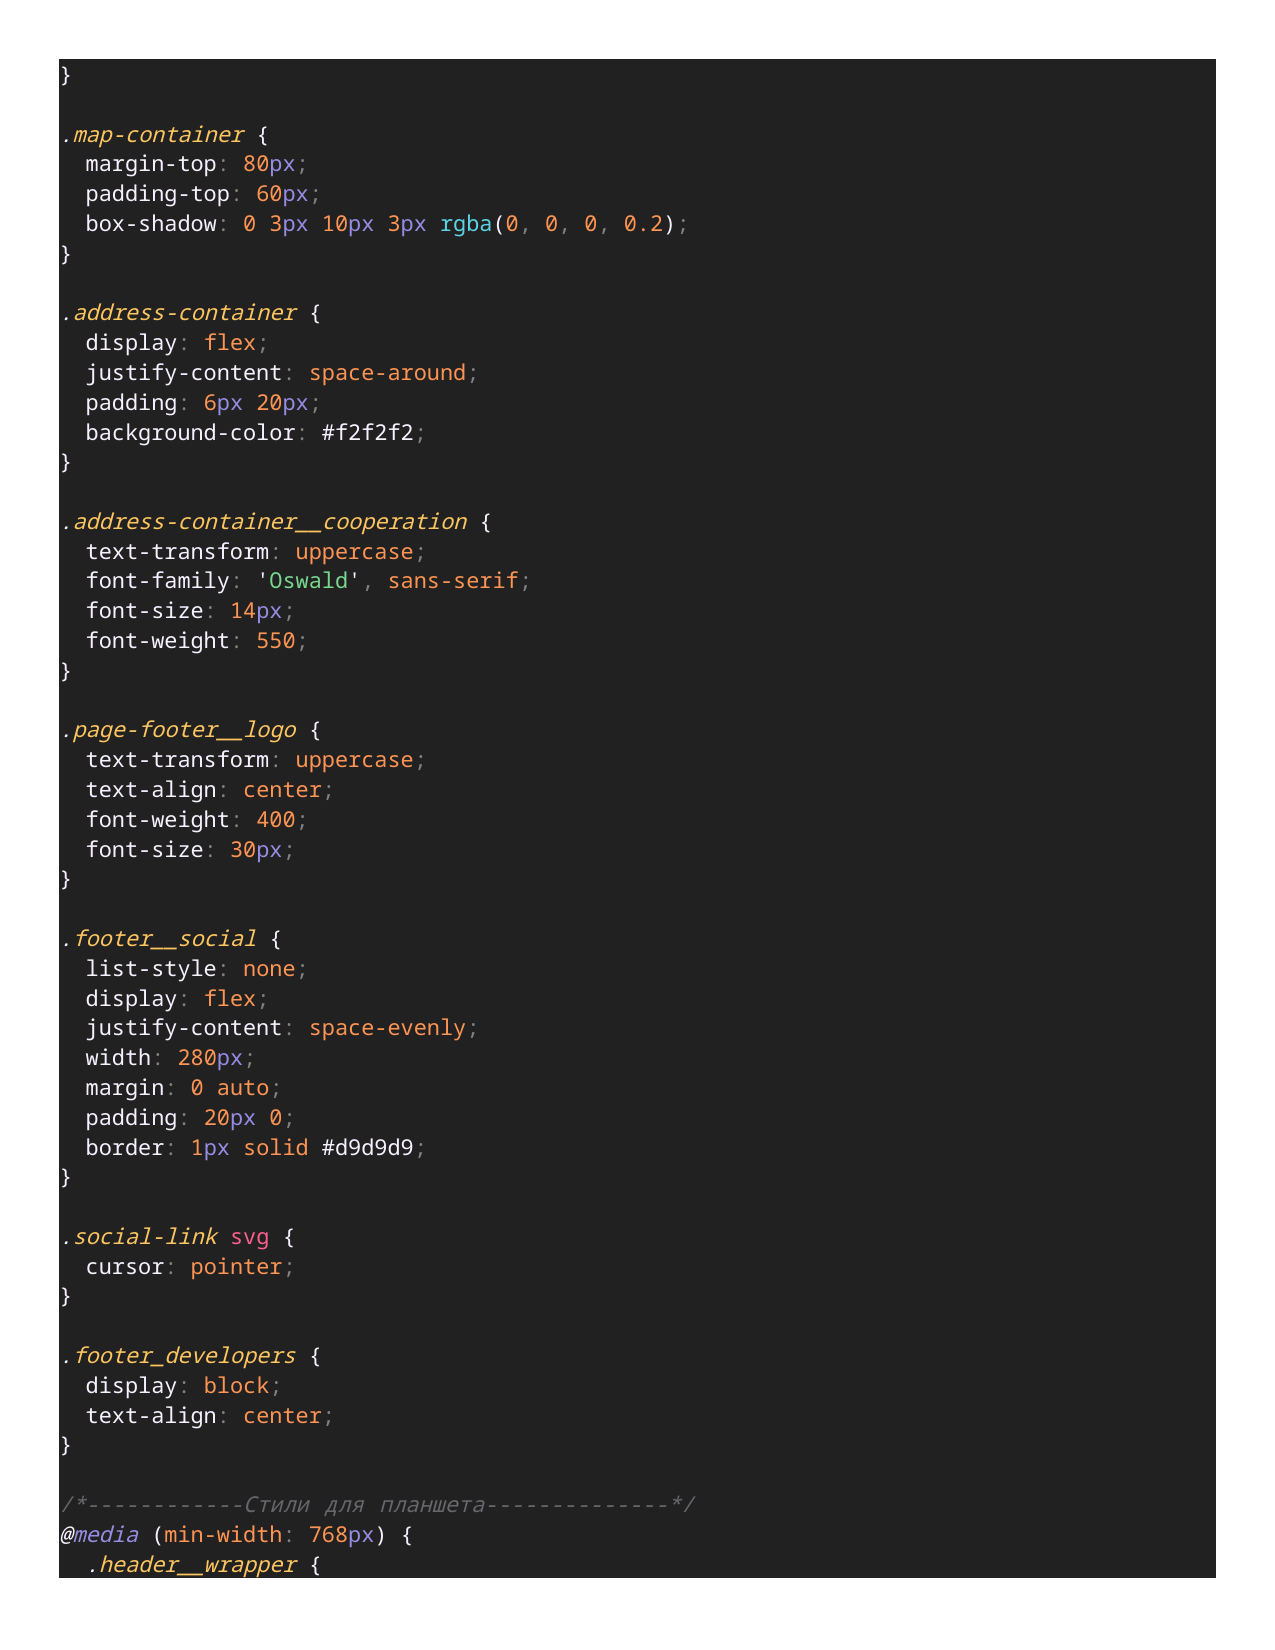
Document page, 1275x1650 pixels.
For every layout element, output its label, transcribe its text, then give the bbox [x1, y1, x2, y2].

text width: 280px; [59, 1042, 1216, 1072]
text .header__wrapper { [59, 1549, 1216, 1578]
text display: block; [59, 1370, 1216, 1400]
text box-shadow: 0 3px 10px 3px rgba(0, 0, 0, 0.2); [59, 208, 1216, 238]
text margin: 0 auto; [59, 1072, 1216, 1102]
text font-size: 14px; [59, 595, 1216, 625]
text justify-content: space-around; [59, 357, 1216, 387]
text justify-content: space-evenly; [59, 1012, 1216, 1042]
text } [59, 446, 1216, 476]
text font-family: 'Oswald', sans-serif; [59, 566, 1216, 595]
text font-size: 30px; [59, 834, 1216, 863]
text .social-link svg { [59, 1221, 1216, 1251]
text text-transform: uppercase; [59, 744, 1216, 774]
text /*------------Стили для планшета--------------*/ [59, 1489, 1216, 1519]
text text-transform: uppercase; [59, 536, 1216, 566]
text text-align: center; [59, 1400, 1216, 1429]
text background-color: #f2f2f2; [59, 417, 1216, 446]
text .footer_developers { [59, 1340, 1216, 1370]
text } [59, 1161, 1216, 1191]
text } [59, 1429, 1216, 1459]
text padding-top: 60px; [59, 178, 1216, 208]
text } [59, 655, 1216, 685]
text display: flex; [59, 327, 1216, 357]
text .address-container { [59, 297, 1216, 327]
text .address-container__cooperation { [59, 506, 1216, 536]
text border: 1px solid #d9d9d9; [59, 1132, 1216, 1161]
text text-align: center; [59, 774, 1216, 804]
text @media (min-width: 768px) { [59, 1519, 1216, 1549]
text padding: 20px 0; [59, 1102, 1216, 1132]
text } [59, 1281, 1216, 1310]
text .page-footer__logo { [59, 714, 1216, 744]
text } [59, 238, 1216, 268]
text .map-container { [59, 119, 1216, 148]
text } [59, 59, 1216, 89]
text margin-top: 80px; [59, 148, 1216, 178]
text padding: 6px 20px; [59, 387, 1216, 417]
text font-weight: 400; [59, 804, 1216, 834]
text display: flex; [59, 983, 1216, 1012]
text cursor: pointer; [59, 1251, 1216, 1281]
text list-style: none; [59, 953, 1216, 983]
text .footer__social { [59, 923, 1216, 953]
text } [59, 863, 1216, 893]
text font-weight: 550; [59, 625, 1216, 655]
